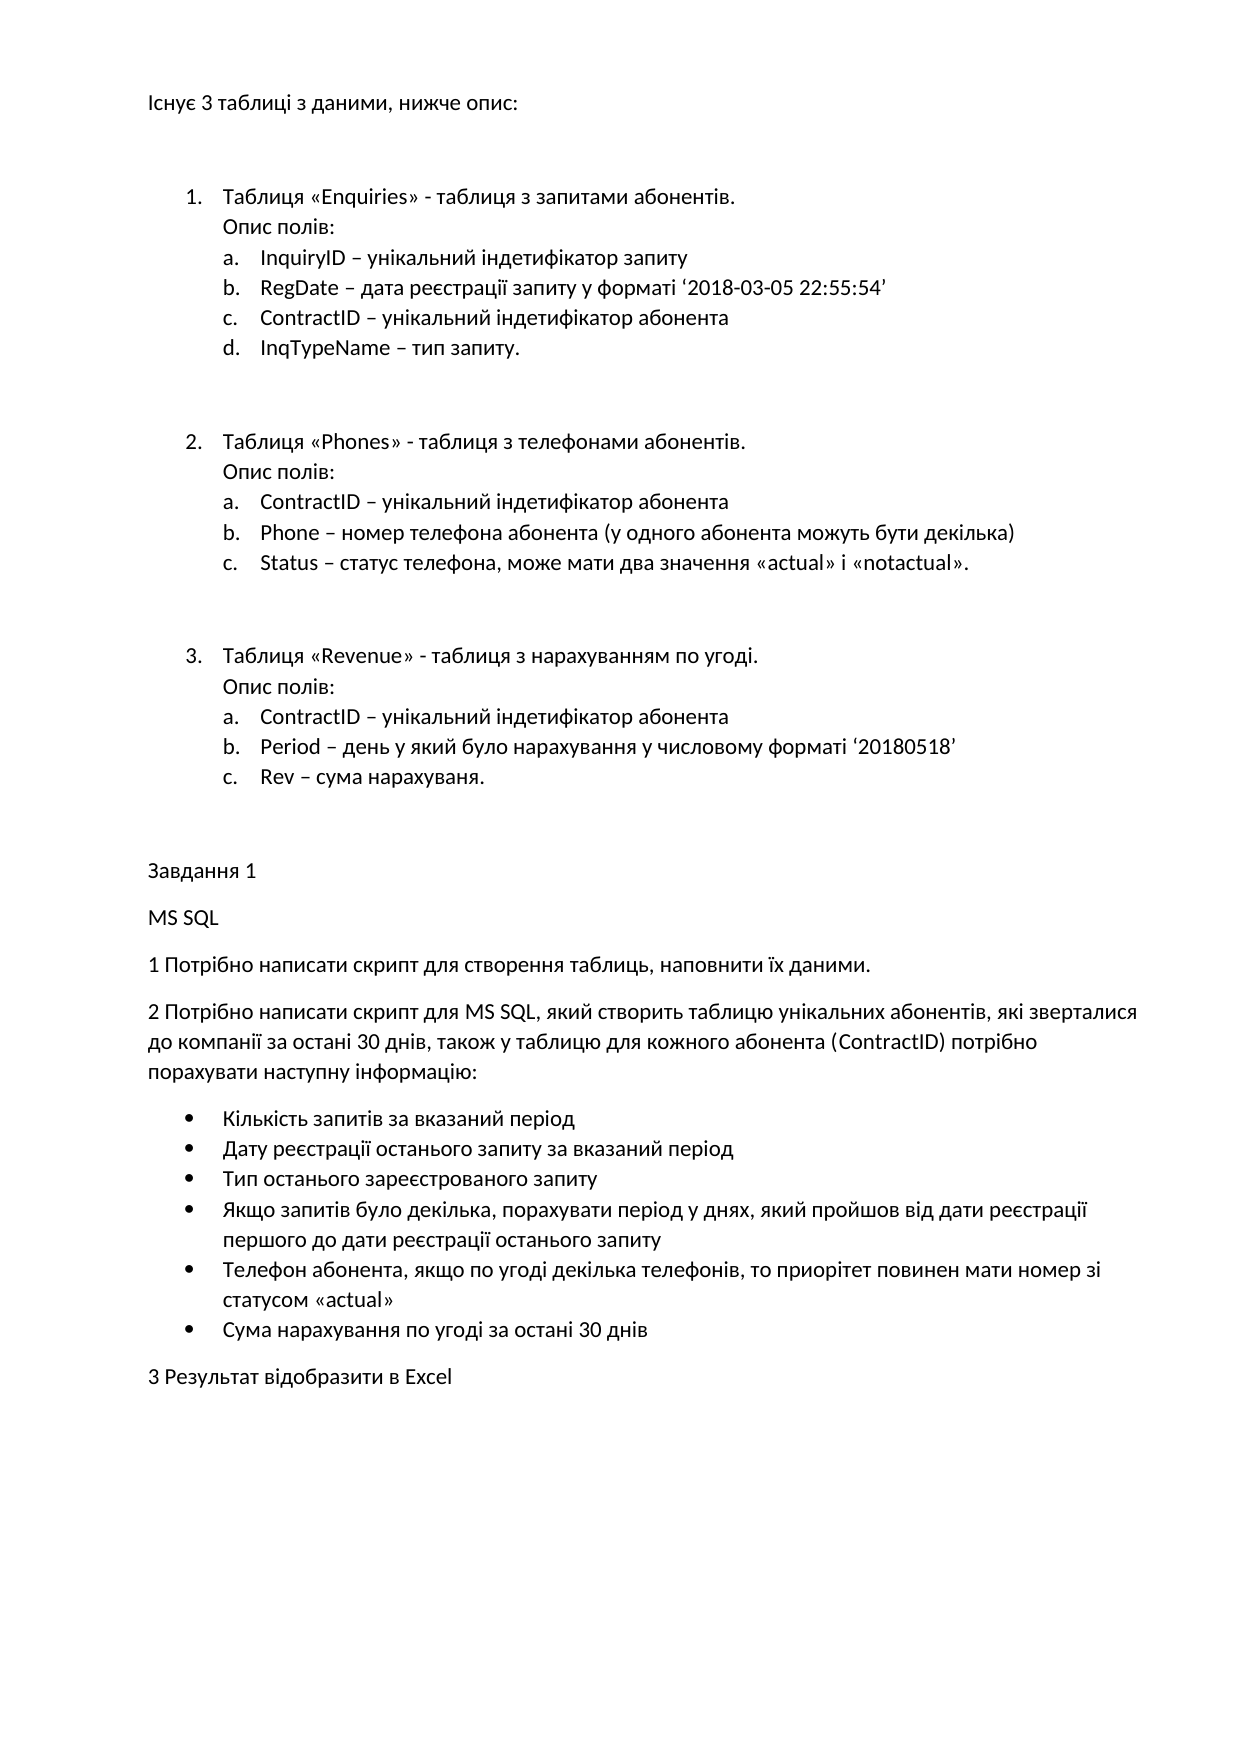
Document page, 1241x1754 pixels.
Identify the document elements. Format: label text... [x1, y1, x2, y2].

text Існує 3 таблиці з даними, нижче опис: [148, 88, 1152, 117]
list Тип останього зареєстрованого запиту [185, 1164, 1152, 1193]
list Таблиця «Revenue» - таблиця з нарахуванням по угоді. [185, 642, 1152, 670]
text MS SQL [148, 903, 1152, 931]
list InqTypeName – тип запиту. [223, 333, 1152, 361]
list Опис полів: [223, 457, 1152, 485]
list InquiryID – унікальний індетифікатор запиту [223, 243, 1152, 271]
list Дату реєстрації останього запиту за вказаний період [185, 1134, 1152, 1162]
list RegDate – дата реєстрації запиту у форматі ‘2018-03-05 22:55:54’ [223, 273, 1152, 301]
list ContractID – унікальний індетифікатор абонента [223, 303, 1152, 331]
list Status – статус телефона, може мати два значення «actual» і «notactual». [223, 548, 1152, 576]
text 2 Потрібно написати скрипт для MS SQL, який створить таблицю унікальних абонентів, які зверталися до компанії за остані 30 днів, також у таблицю для кожного абонента (ContractID) потрібно порахувати наступну інформацію: [148, 997, 1152, 1085]
text 3 Результат відобразити в Excel [148, 1362, 1152, 1391]
list Якщо запитів було декілька, порахувати період у днях, який пройшов від дати реєстрації першого до дати реєстрації останього запиту [185, 1195, 1152, 1253]
list Сума нарахування по угоді за остані 30 днів [185, 1316, 1152, 1344]
list Телефон абонента, якщо по угоді декілька телефонів, то приорітет повинен мати номер зі статусом «actual» [185, 1255, 1152, 1313]
list Period – день у який було нарахування у числовому форматі ‘20180518’ [223, 732, 1152, 760]
list Таблиця «Phones» - таблиця з телефонами абонентів. [185, 427, 1152, 455]
list Rev – сума нарахуваня. [223, 762, 1152, 791]
list ContractID – унікальний індетифікатор абонента [223, 487, 1152, 516]
text 1 Потрібно написати скрипт для створення таблиць, наповнити їх даними. [148, 950, 1152, 978]
list Опис полів: [223, 672, 1152, 700]
list Опис полів: [223, 212, 1152, 241]
list Кількість запитів за вказаний період [185, 1104, 1152, 1132]
list Phone – номер телефона абонента (у одного абонента можуть бути декілька) [223, 518, 1152, 546]
list Таблиця «Enquiries» - таблиця з запитами абонентів. [185, 182, 1152, 210]
list ContractID – унікальний індетифікатор абонента [223, 702, 1152, 730]
text Завдання 1 [148, 856, 1152, 884]
